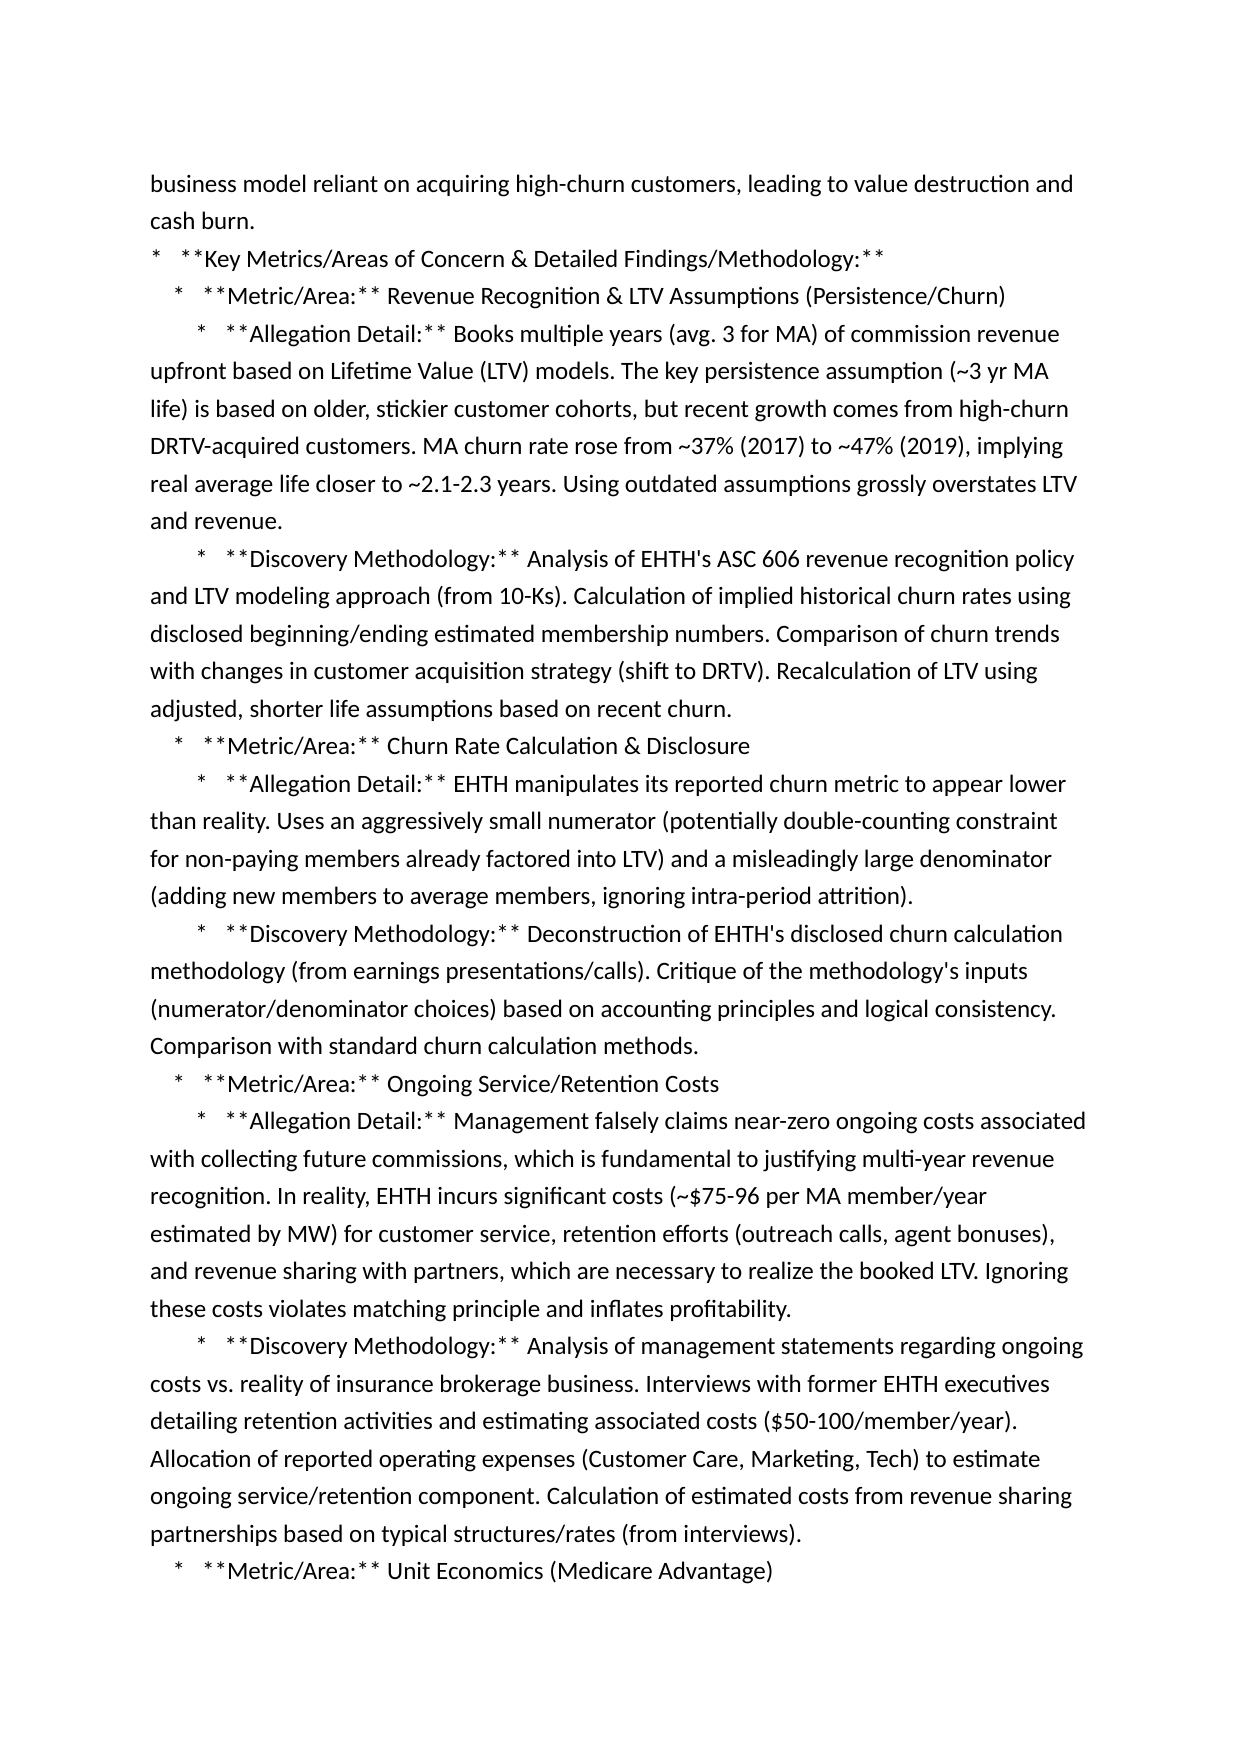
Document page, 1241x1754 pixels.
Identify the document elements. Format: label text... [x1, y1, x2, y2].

text * **Discovery Methodology:** Deconstruction of EHTH's disclosed churn calculation methodology (from earnings presentations/calls). Critique of the methodology's inputs (numerator/denominator choices) based on accounting principles and logical consistency. Comparison with standard churn calculation methods. [150, 914, 1090, 1064]
text * **Allegation Detail:** Management falsely claims near-zero ongoing costs associated with collecting future commissions, which is fundamental to justifying multi-year revenue recognition. In reality, EHTH incurs significant costs (~$75-96 per MA member/year estimated by MW) for customer service, retention efforts (outreach calls, agent bonuses), and revenue sharing with partners, which are necessary to realize the booked LTV. Ignoring these costs violates matching principle and inflates profitability. [150, 1102, 1090, 1327]
text * **Metric/Area:** Churn Rate Calculation & Disclosure [150, 727, 1090, 764]
text * **Metric/Area:** Ongoing Service/Retention Costs [150, 1064, 1090, 1102]
text * **Discovery Methodology:** Analysis of EHTH's ASC 606 revenue recognition policy and LTV modeling approach (from 10-Ks). Calculation of implied historical churn rates using disclosed beginning/ending estimated membership numbers. Comparison of churn trends with changes in customer acquisition strategy (shift to DRTV). Recalculation of LTV using adjusted, shorter life assumptions based on recent churn. [150, 539, 1090, 727]
text * **Allegation Detail:** EHTH manipulates its reported churn metric to appear lower than reality. Uses an aggressively small numerator (potentially double-counting constraint for non-paying members already factored into LTV) and a misleadingly large denominator (adding new members to average members, ignoring intra-period attrition). [150, 764, 1090, 914]
text * **Key Metrics/Areas of Concern & Detailed Findings/Methodology:** [150, 239, 1090, 277]
text * **Discovery Methodology:** Analysis of management statements regarding ongoing costs vs. reality of insurance brokerage business. Interviews with former EHTH executives detailing retention activities and estimating associated costs ($50-100/member/year). Allocation of reported operating expenses (Customer Care, Marketing, Tech) to estimate ongoing service/retention component. Calculation of estimated costs from revenue sharing partnerships based on typical structures/rates (from interviews). [150, 1327, 1090, 1552]
text * **Allegation Detail:** Books multiple years (avg. 3 for MA) of commission revenue upfront based on Lifetime Value (LTV) models. The key persistence assumption (~3 yr MA life) is based on older, stickier customer cohorts, but recent growth comes from high-churn DRTV-acquired customers. MA churn rate rose from ~37% (2017) to ~47% (2019), implying real average life closer to ~2.1-2.3 years. Using outdated assumptions grossly overstates LTV and revenue. [150, 314, 1090, 539]
text * **Metric/Area:** Revenue Recognition & LTV Assumptions (Persistence/Churn) [150, 277, 1090, 314]
text * **Metric/Area:** Unit Economics (Medicare Advantage) [150, 1552, 1090, 1589]
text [150, 164, 1090, 239]
